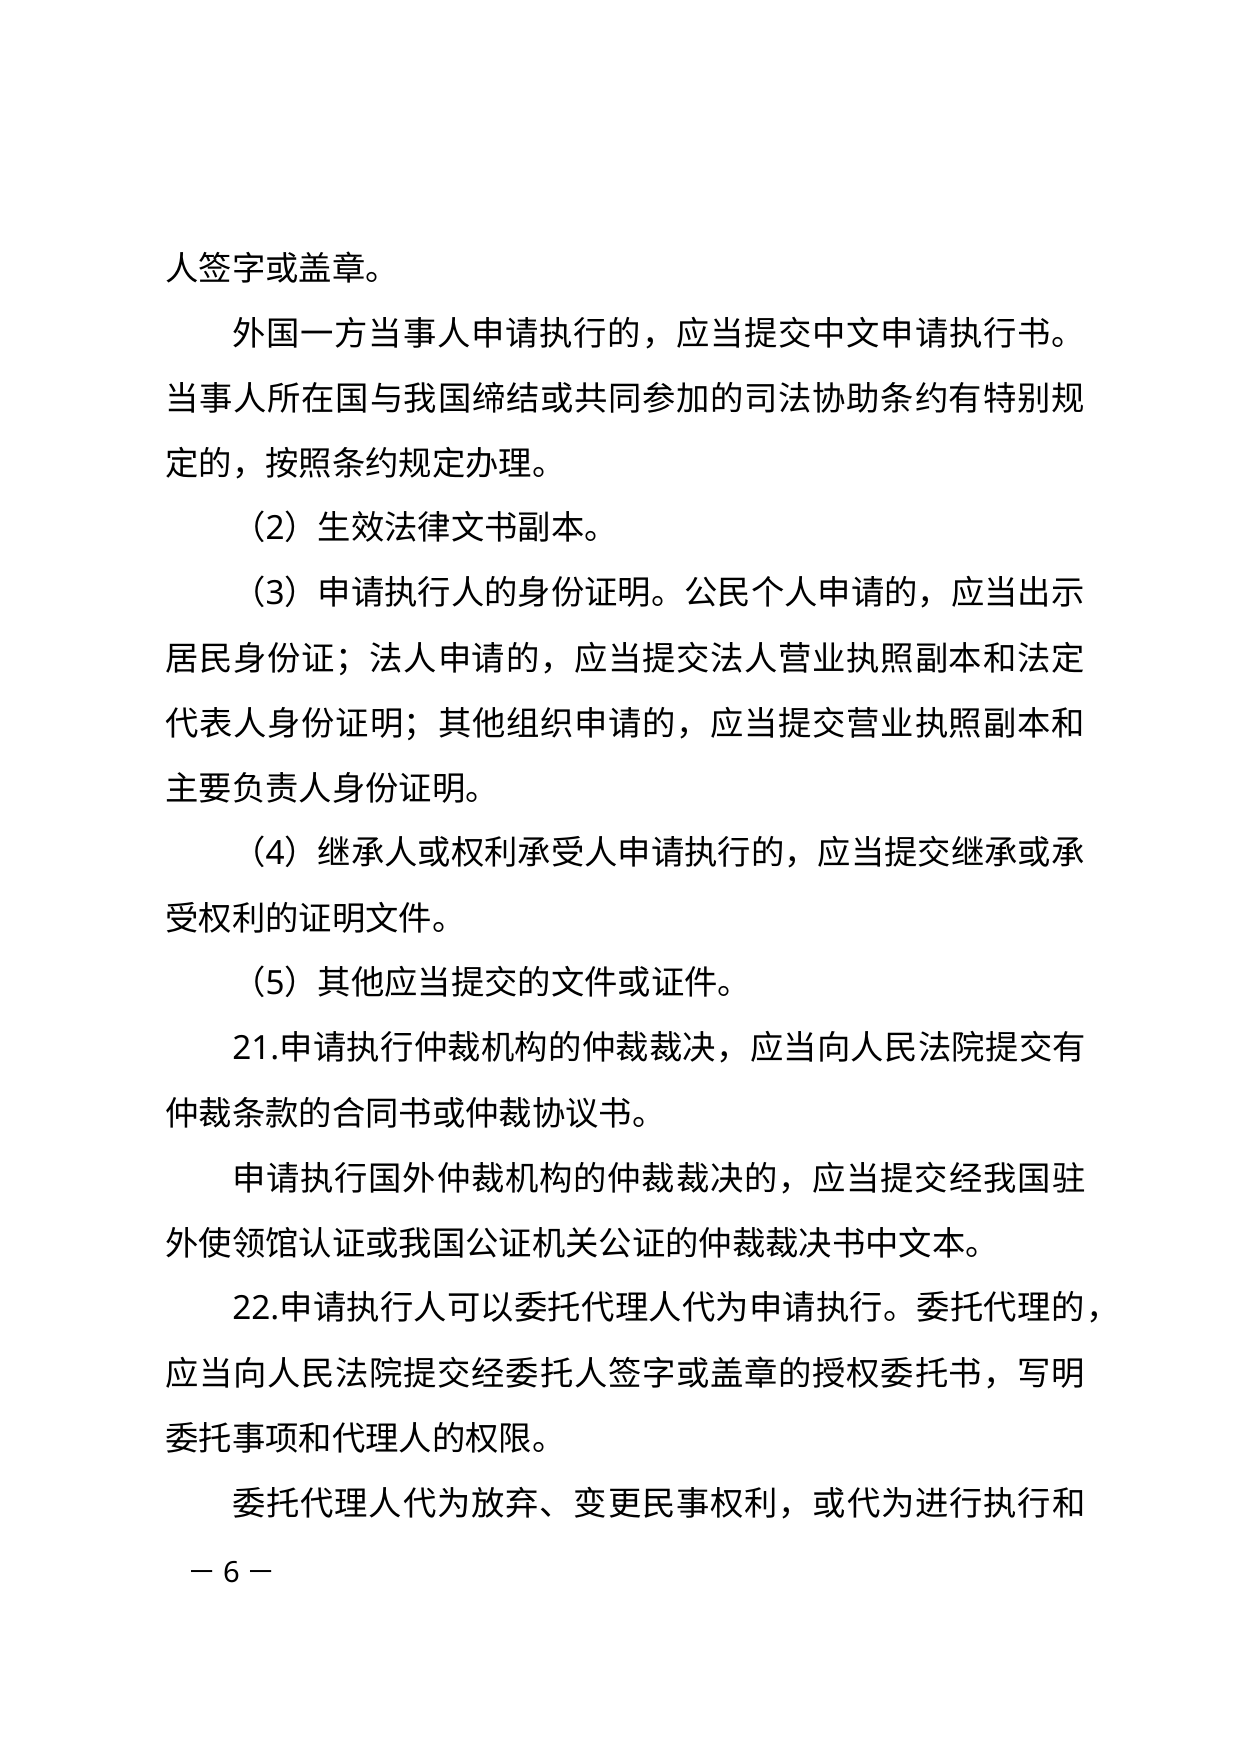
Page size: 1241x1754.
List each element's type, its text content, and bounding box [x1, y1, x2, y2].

text （4）继承人或权利承受人申请执行的，应当提交继承或承受权利的证明文件。 [165, 818, 1087, 948]
text 21.申请执行仲裁机构的仲裁裁决，应当向人民法院提交有仲裁条款的合同书或仲裁协议书。 [165, 1013, 1087, 1143]
text （3）申请执行人的身份证明。公民个人申请的，应当出示居民身份证；法人申请的，应当提交法人营业执照副本和法定代表人身份证明；其他组织申请的，应当提交营业执照副本和主要负责人身份证明。 [165, 558, 1087, 818]
text 外国一方当事人申请执行的，应当提交中文申请执行书。当事人所在国与我国缔结或共同参加的司法协助条约有特别规定的，按照条约规定办理。 [165, 298, 1087, 493]
text （2）生效法律文书副本。 [165, 493, 1087, 558]
text （5）其他应当提交的文件或证件。 [165, 948, 1087, 1013]
text 22.申请执行人可以委托代理人代为申请执行。委托代理的，应当向人民法院提交经委托人签字或盖章的授权委托书，写明委托事项和代理人的权限。 [165, 1273, 1087, 1468]
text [165, 1468, 1087, 1533]
text 申请执行国外仲裁机构的仲裁裁决的，应当提交经我国驻外使领馆认证或我国公证机关公证的仲裁裁决书中文本。 [165, 1143, 1087, 1273]
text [165, 233, 1087, 298]
